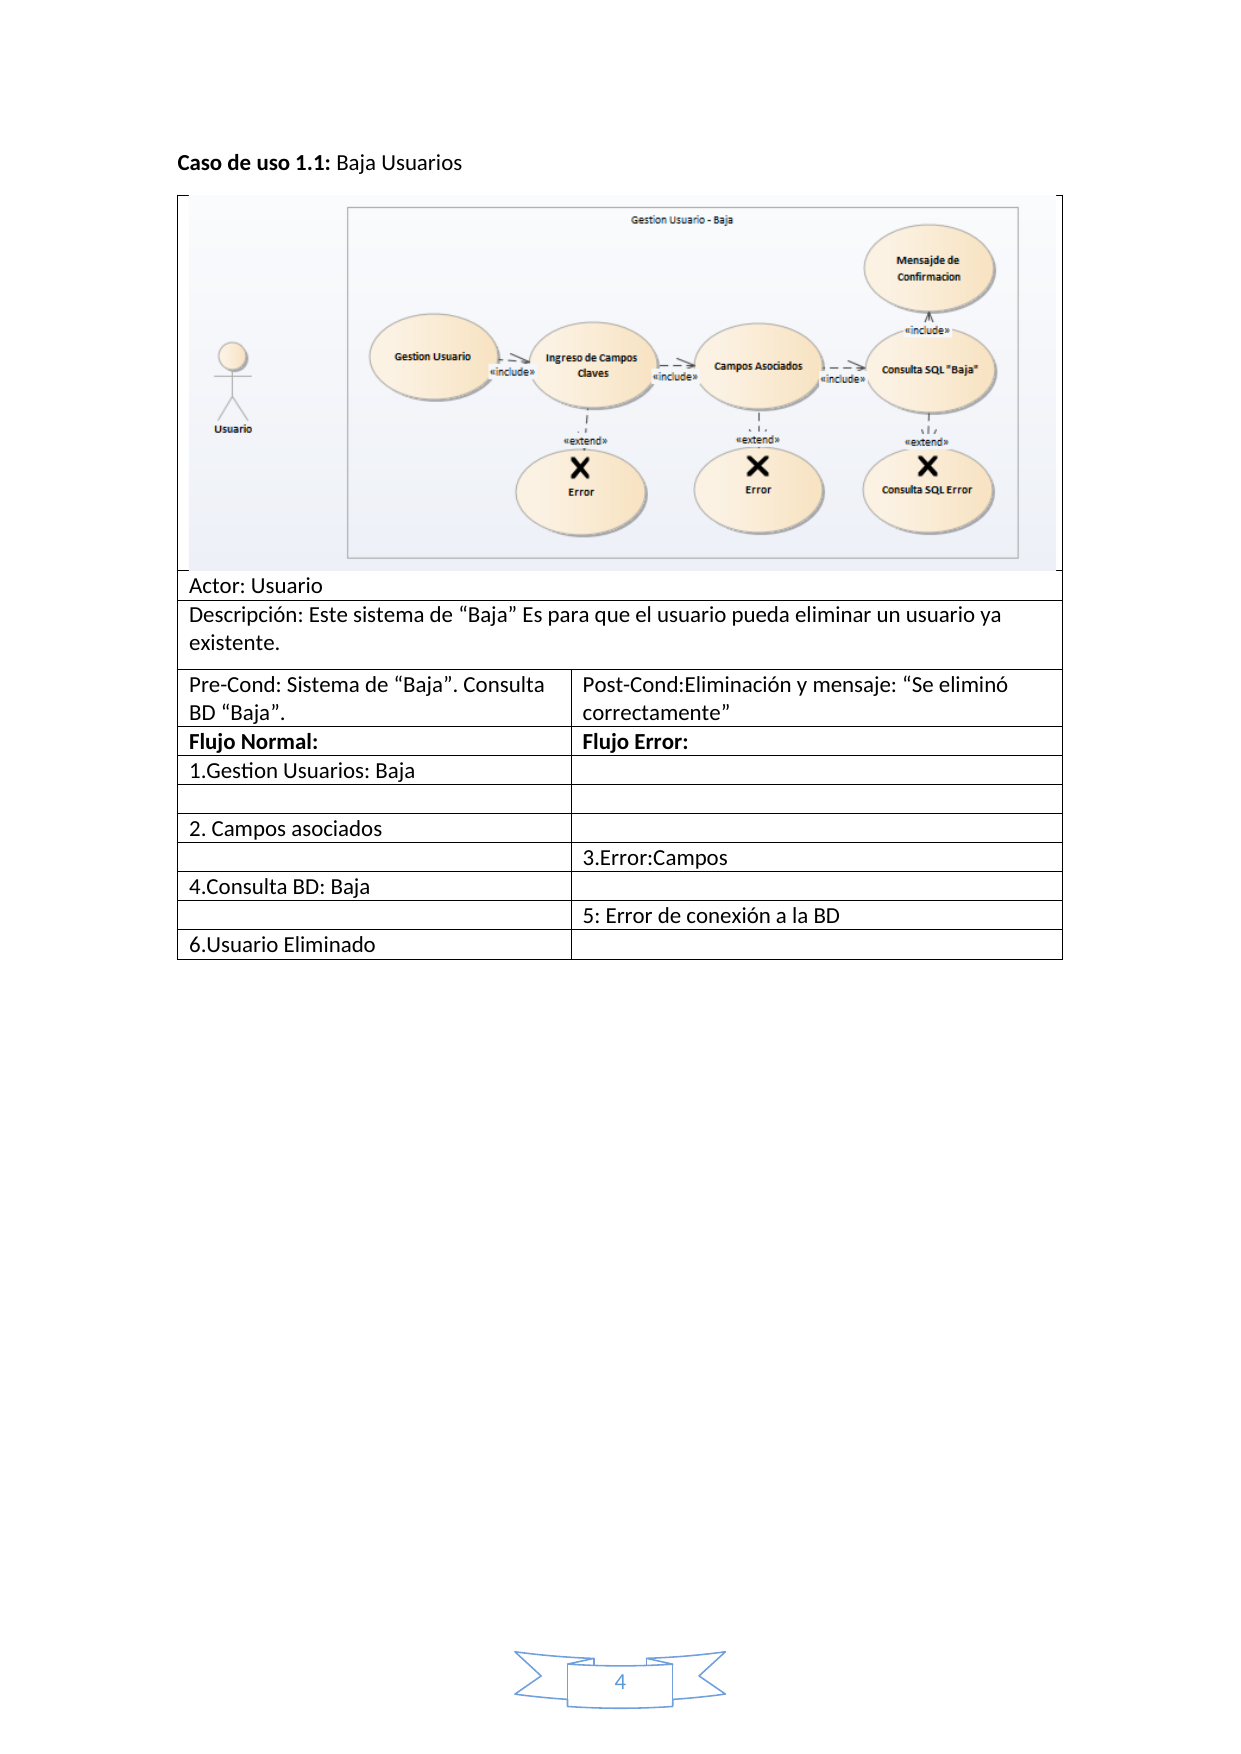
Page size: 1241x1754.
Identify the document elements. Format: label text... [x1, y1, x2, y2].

text Caso de uso 1.1: Baja Usuarios [177, 148, 1063, 176]
table_cell 3.Error:Campos [572, 843, 1062, 871]
table_cell Flujo Normal: [178, 727, 571, 755]
table_cell [178, 785, 571, 813]
table_header [178, 196, 188, 570]
table_cell Post-Cond:Eliminación y mensaje: “Se eliminó correctamente” [572, 670, 1062, 726]
table_cell [572, 785, 1062, 813]
table_cell Flujo Error: [572, 727, 1062, 755]
table_cell [572, 814, 1062, 842]
table_cell 6.Usuario Eliminado [178, 930, 571, 958]
table_cell Descripción: Este sistema de “Baja” Es para que el usuario pueda eliminar un usuario ya existente. [178, 601, 1062, 669]
table_cell Actor: Usuario [178, 571, 1062, 599]
table_cell 1.Gestion Usuarios: Baja [178, 756, 571, 784]
table_cell [572, 756, 1062, 784]
picture [188, 195, 1057, 571]
table_cell 5: Error de conexión a la BD [572, 901, 1062, 929]
table_cell [572, 930, 1062, 958]
table_cell Pre-Cond: Sistema de “Baja”. Consulta BD “Baja”. [178, 670, 571, 726]
table_cell 2. Campos asociados [178, 814, 571, 842]
table_cell [178, 901, 571, 929]
table_header [1057, 196, 1062, 570]
table_cell 4.Consulta BD: Baja [178, 872, 571, 900]
table_cell [572, 872, 1062, 900]
table_cell [178, 843, 571, 871]
